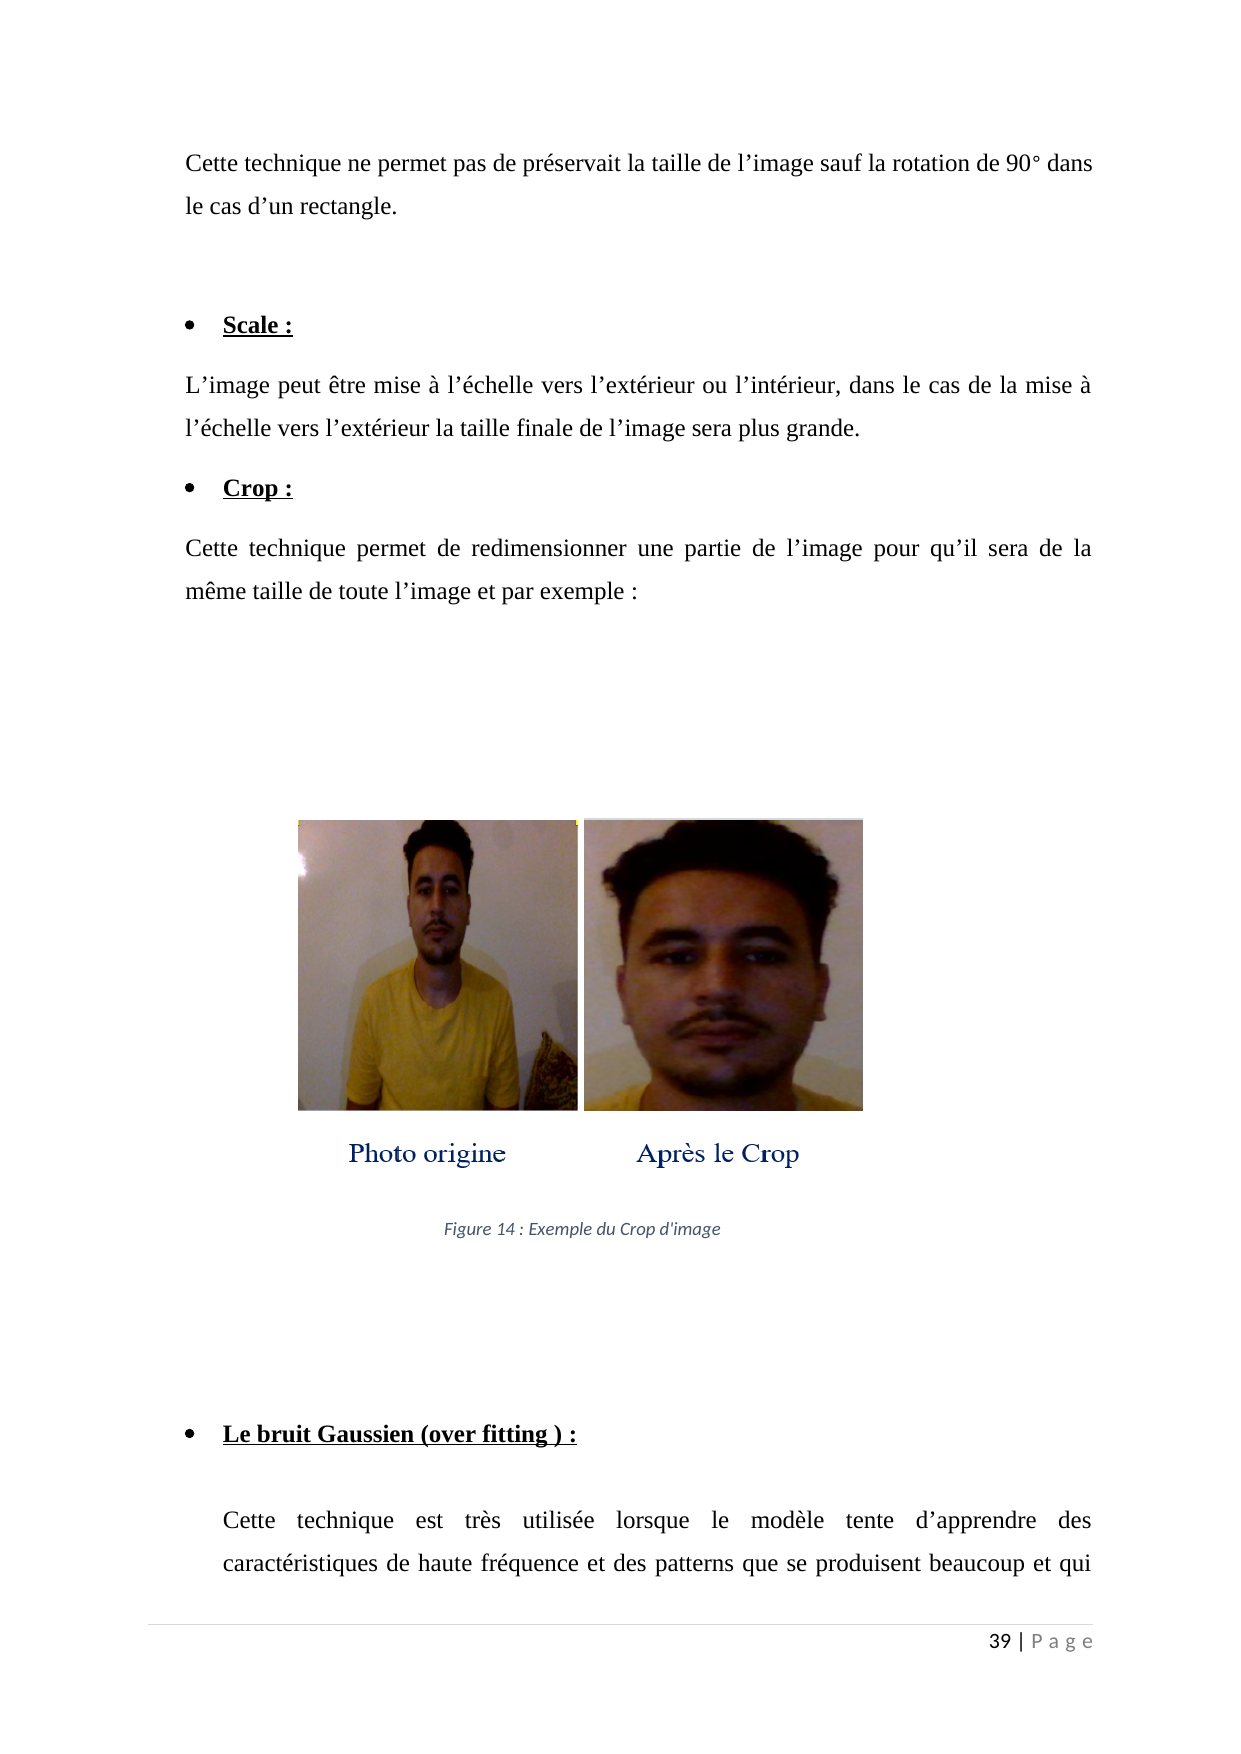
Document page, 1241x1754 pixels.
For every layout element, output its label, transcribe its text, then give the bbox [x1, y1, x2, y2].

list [223, 1505, 1093, 1577]
text Cette technique permet de redimensionner une partie de l’image pour qu’il sera de la même taille de toute l’image et par exemple : [185, 533, 1093, 605]
picture [293, 815, 869, 1206]
list Le bruit Gaussien (over fitting ) : [185, 1419, 1093, 1448]
list Crop : [185, 473, 1093, 502]
list Scale : [185, 310, 1093, 339]
text Cette technique ne permet pas de préservait la taille de l’image sauf la rotation de 90° dans le cas d’un rectangle. [185, 148, 1093, 219]
text L’image peut être mise à l’échelle vers l’extérieur ou l’intérieur, dans le cas de la mise à l’échelle vers l’extérieur la taille finale de l’image sera plus grande. [185, 370, 1093, 442]
